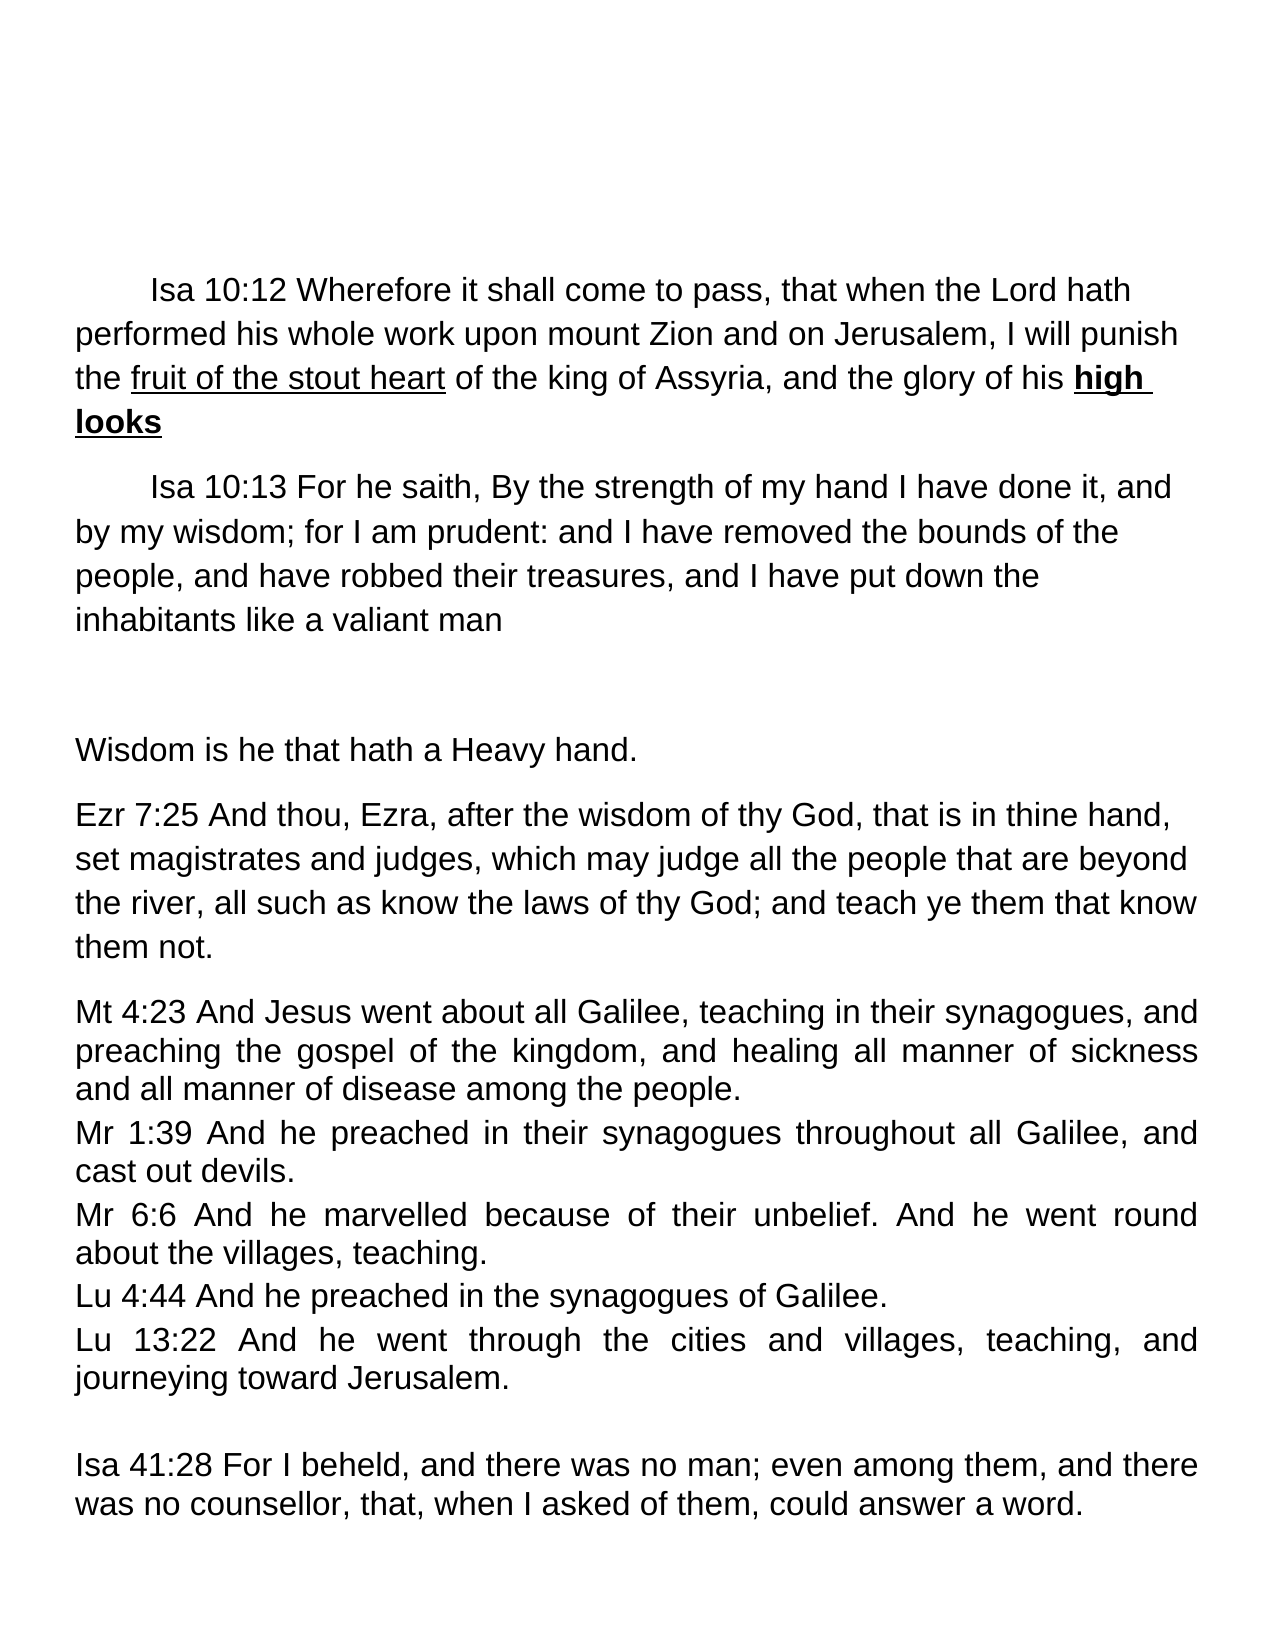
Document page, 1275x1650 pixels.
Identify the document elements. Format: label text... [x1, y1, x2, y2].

text Isa 10:12 Wherefore it shall come to pass, that when the Lord hath performed his whole work upon mount Zion and on Jerusalem, I will punish the fruit of the stout heart of the king of Assyria, and the glory of his high looks [75, 270, 1200, 441]
text Ezr 7:25 And thou, Ezra, after the wisdom of thy God, that is in thine hand, set magistrates and judges, which may judge all the people that are beyond the river, all such as know the laws of thy God; and teach ye them that know them not. [75, 795, 1200, 966]
text Mt 4:23 And Jesus went about all Galilee, teaching in their synagogues, and preaching the gospel of the kingdom, and healing all manner of sickness and all manner of disease among the people. [75, 992, 1200, 1108]
text Lu 13:22 And he went through the cities and villages, teaching, and journeying toward Jerusalem. [75, 1320, 1200, 1397]
text Mr 1:39 And he preached in their synagogues throughout all Galilee, and cast out devils. [75, 1113, 1200, 1190]
text Lu 4:44 And he preached in the synagogues of Galilee. [75, 1277, 1200, 1315]
text Isa 10:13 For he saith, By the strength of my hand I have done it, and by my wisdom; for I am prudent: and I have removed the bounds of the people, and have robbed their treasures, and I have put down the inhabitants like a valiant man [75, 467, 1200, 638]
text Wisdom is he that hath a Heavy hand. [75, 730, 1200, 768]
text Isa 41:28 For I beheld, and there was no man; even among them, and there was no counsellor, that, when I asked of them, could answer a word. [75, 1445, 1200, 1522]
text Mr 6:6 And he marvelled because of their unbelief. And he went round about the villages, teaching. [75, 1195, 1200, 1272]
